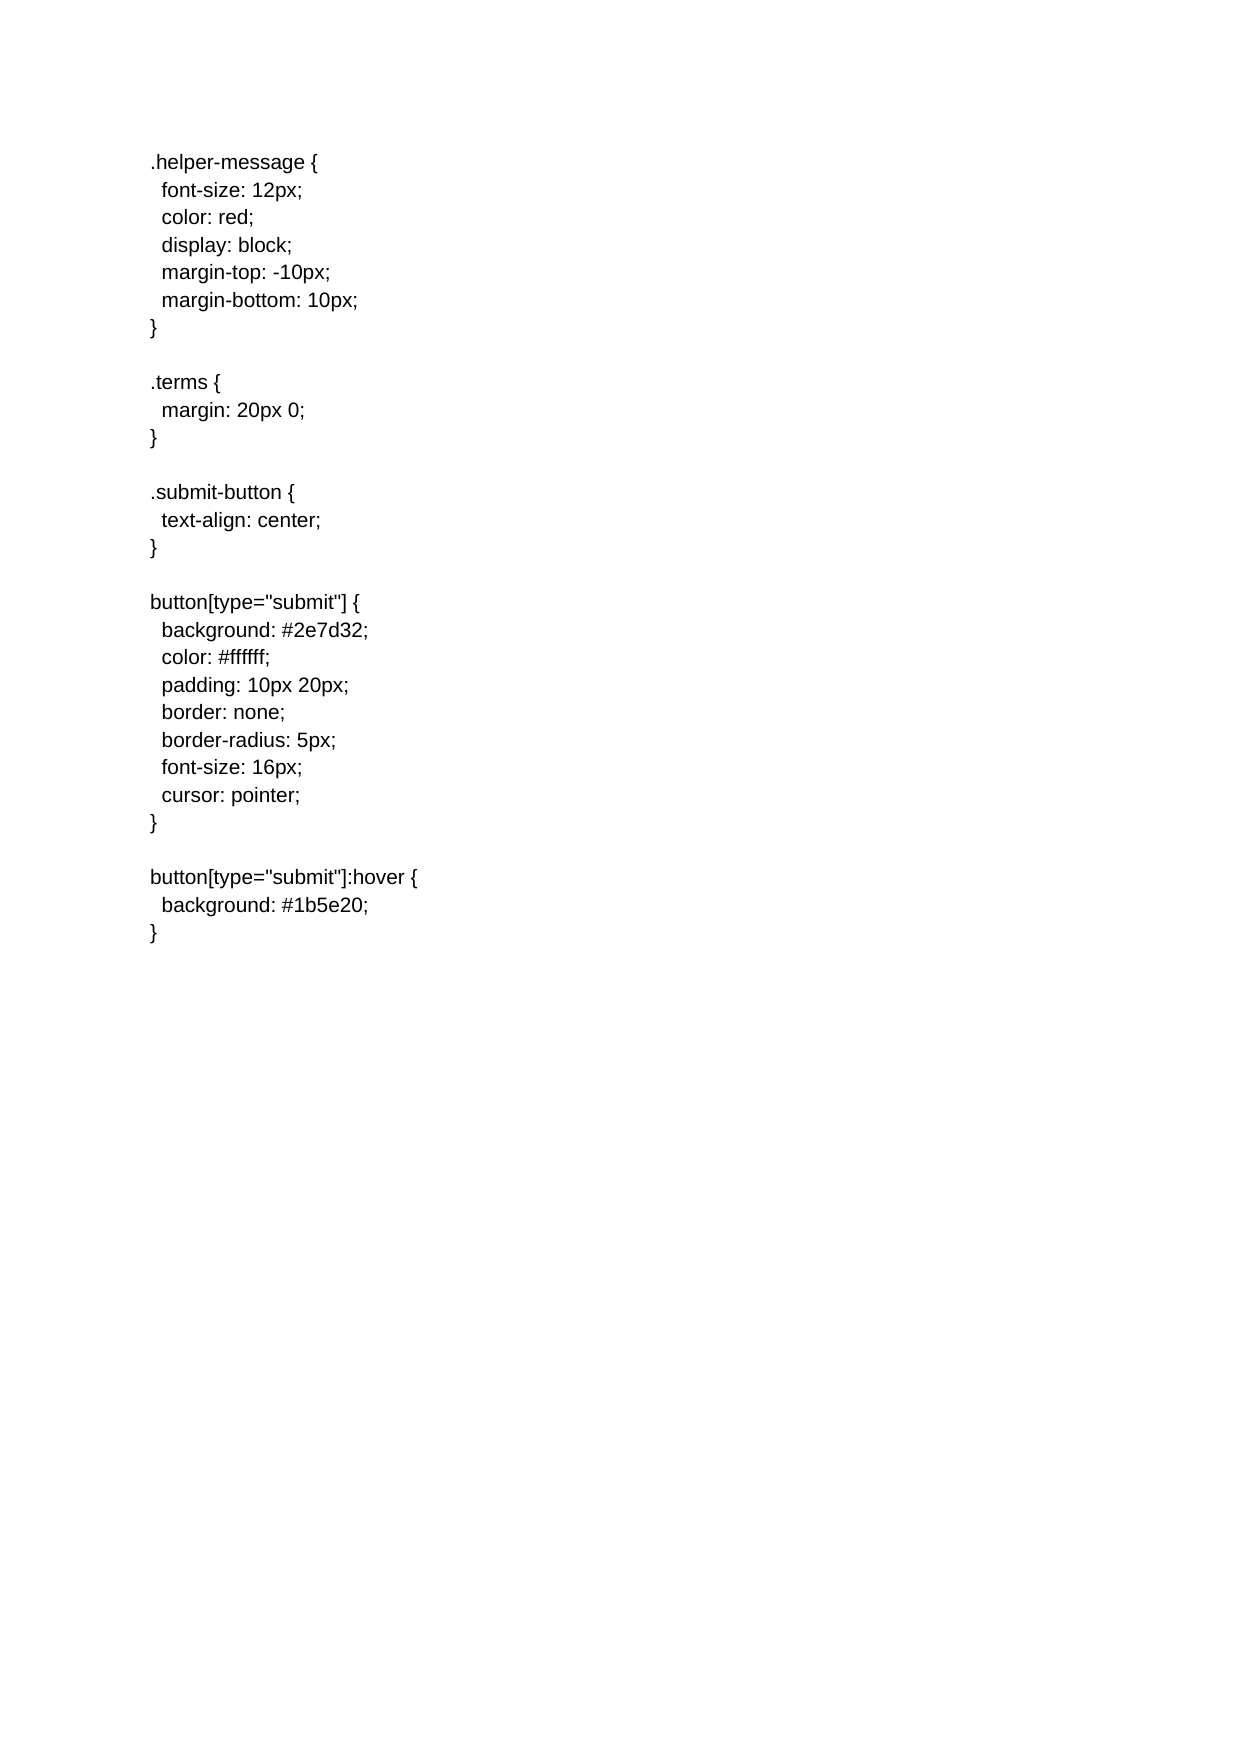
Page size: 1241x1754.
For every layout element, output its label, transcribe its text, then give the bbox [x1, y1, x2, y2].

text text-align: center; [150, 507, 1090, 531]
text background: #1b5e20; [150, 892, 1090, 916]
text } [150, 920, 1090, 944]
text } [150, 425, 1090, 449]
text } [150, 810, 1090, 834]
text border-radius: 5px; [150, 727, 1090, 751]
text } [150, 315, 1090, 339]
text .submit-button { [150, 480, 1090, 504]
text padding: 10px 20px; [150, 672, 1090, 696]
text color: #ffffff; [150, 645, 1090, 669]
text .helper-message { [150, 150, 1090, 174]
text cursor: pointer; [150, 782, 1090, 806]
text color: red; [150, 205, 1090, 229]
text font-size: 12px; [150, 177, 1090, 201]
text .terms { [150, 370, 1090, 394]
text font-size: 16px; [150, 755, 1090, 779]
text } [150, 535, 1090, 559]
text button[type="submit"] { [150, 590, 1090, 614]
text button[type="submit"]:hover { [150, 865, 1090, 889]
text background: #2e7d32; [150, 617, 1090, 641]
text margin-bottom: 10px; [150, 287, 1090, 311]
text border: none; [150, 700, 1090, 724]
text margin: 20px 0; [150, 397, 1090, 421]
text margin-top: -10px; [150, 260, 1090, 284]
text display: block; [150, 232, 1090, 256]
